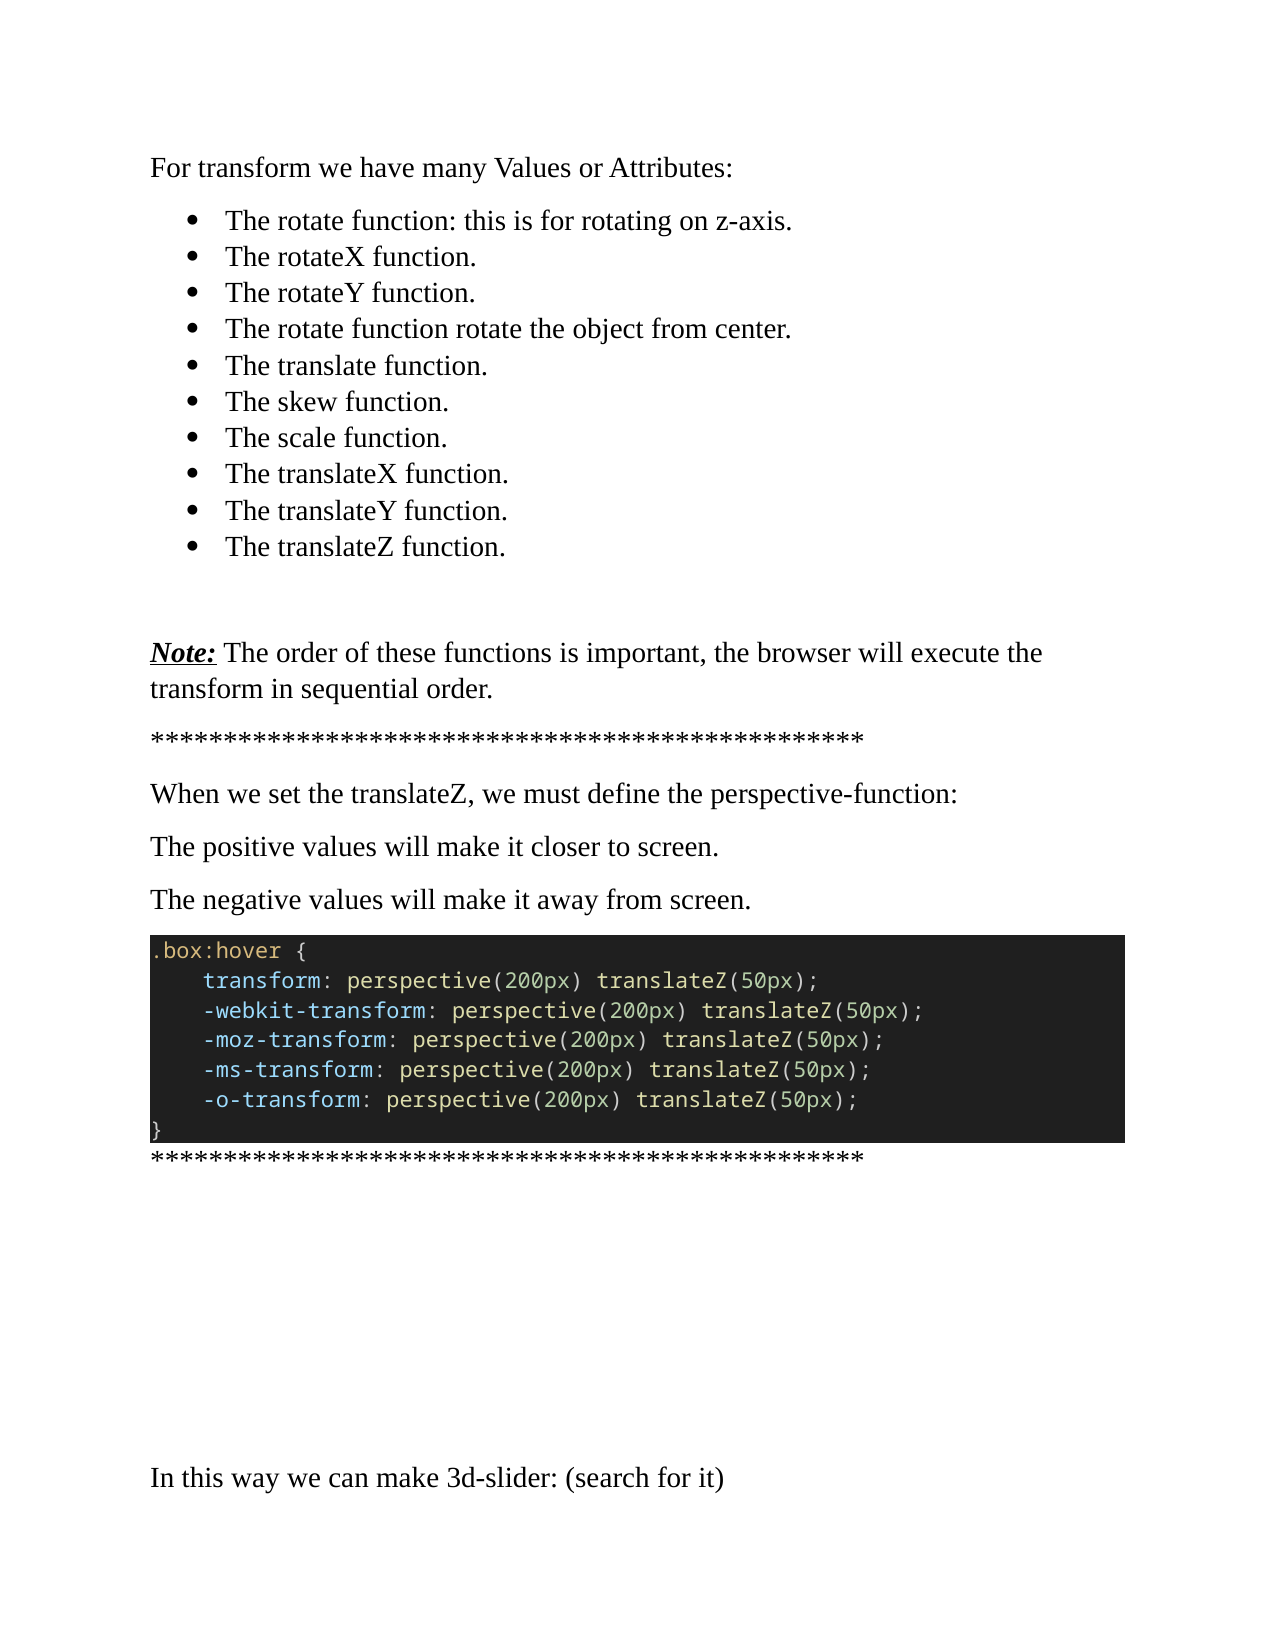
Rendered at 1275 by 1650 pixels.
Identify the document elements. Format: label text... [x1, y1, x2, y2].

text .box:hover { [150, 935, 1125, 965]
text ************************************************* [150, 1143, 1125, 1177]
list The rotateX function. [187, 239, 1125, 273]
list The rotate function: this is for rotating on z-axis. [187, 203, 1125, 236]
list The translateZ function. [187, 529, 1125, 563]
list The translateY function. [187, 493, 1125, 526]
text transform: perspective(200px) translateZ(50px); [150, 965, 1125, 994]
text For transform we have many Values or Attributes: [150, 150, 1125, 183]
text -moz-transform: perspective(200px) translateZ(50px); [150, 1024, 1125, 1054]
text -webkit-transform: perspective(200px) translateZ(50px); [150, 994, 1125, 1024]
text The positive values will make it closer to screen. [150, 829, 1125, 863]
list The skew function. [187, 384, 1125, 418]
list The rotateY function. [187, 275, 1125, 309]
list The translateX function. [187, 457, 1125, 490]
text -ms-transform: perspective(200px) translateZ(50px); [150, 1054, 1125, 1084]
text In this way we can make 3d-slider: (search for it) [150, 1460, 1125, 1494]
text The negative values will make it away from screen. [150, 882, 1125, 916]
text When we set the translateZ, we must define the perspective-function: [150, 777, 1125, 810]
list The scale function. [187, 420, 1125, 454]
text -o-transform: perspective(200px) translateZ(50px); [150, 1084, 1125, 1114]
text Note: The order of these functions is important, the browser will execute the transform in sequential order. [150, 635, 1125, 704]
text } [150, 1114, 1125, 1143]
text ************************************************* [150, 724, 1125, 757]
list The translate function. [187, 348, 1125, 381]
list The rotate function rotate the object from center. [187, 312, 1125, 345]
